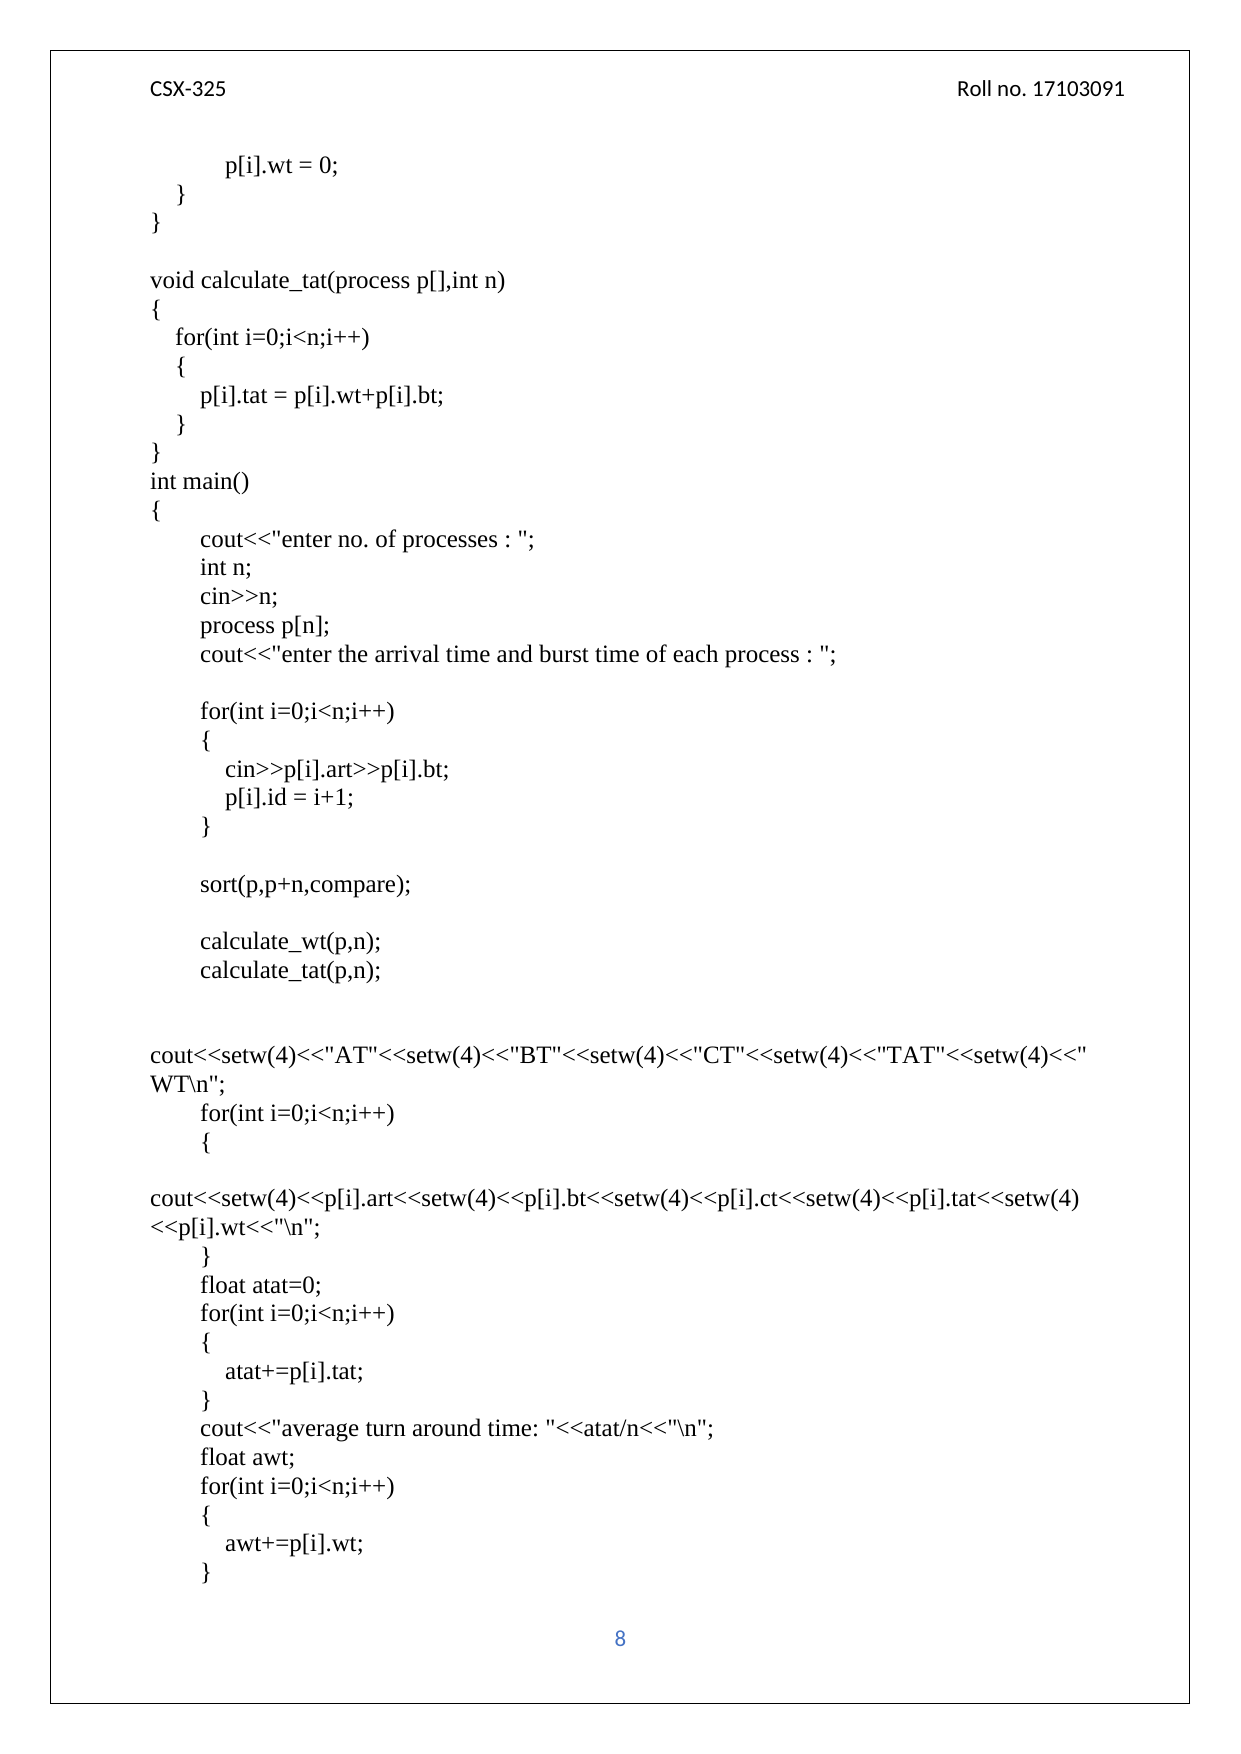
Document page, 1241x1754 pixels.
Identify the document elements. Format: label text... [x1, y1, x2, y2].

text sort(p,p+n,compare); [150, 869, 1090, 897]
text for(int i=0;i<n;i++) [150, 1471, 1090, 1500]
text int main() [150, 466, 1090, 495]
text process p[n]; [150, 610, 1090, 639]
text } [150, 1385, 1090, 1413]
text } [150, 1241, 1090, 1270]
text cout<<"enter no. of processes : "; [150, 524, 1090, 552]
text for(int i=0;i<n;i++) [150, 1098, 1090, 1127]
text cout<<setw(4)<<"AT"<<setw(4)<<"BT"<<setw(4)<<"CT"<<setw(4)<<"TAT"<<setw(4)<<"WT\n"; [150, 1012, 1090, 1098]
text float awt; [150, 1442, 1090, 1471]
text } [150, 409, 1090, 437]
text } [150, 179, 1090, 207]
text for(int i=0;i<n;i++) [150, 696, 1090, 725]
text } [150, 207, 1090, 236]
text { [150, 1127, 1090, 1156]
text { [150, 1500, 1090, 1528]
text { [150, 294, 1090, 322]
text awt+=p[i].wt; [150, 1528, 1090, 1557]
text cout<<setw(4)<<p[i].art<<setw(4)<<p[i].bt<<setw(4)<<p[i].ct<<setw(4)<<p[i].tat<<setw(4)<<p[i].wt<<"\n"; [150, 1156, 1090, 1241]
text p[i].id = i+1; [150, 782, 1090, 811]
text { [150, 351, 1090, 380]
text } [150, 437, 1090, 466]
text cout<<"average turn around time: "<<atat/n<<"\n"; [150, 1413, 1090, 1442]
text { [150, 1327, 1090, 1356]
text cout<<"enter the arrival time and burst time of each process : "; [150, 639, 1090, 667]
text cin>>p[i].art>>p[i].bt; [150, 754, 1090, 782]
text p[i].wt = 0; [150, 150, 1090, 179]
text for(int i=0;i<n;i++) [150, 1298, 1090, 1327]
text calculate_tat(p,n); [150, 955, 1090, 984]
text for(int i=0;i<n;i++) [150, 322, 1090, 351]
text calculate_wt(p,n); [150, 926, 1090, 955]
text atat+=p[i].tat; [150, 1356, 1090, 1385]
text cin>>n; [150, 581, 1090, 610]
text { [150, 495, 1090, 524]
text { [150, 725, 1090, 754]
text float atat=0; [150, 1270, 1090, 1298]
text p[i].tat = p[i].wt+p[i].bt; [150, 380, 1090, 409]
text } [150, 1557, 1090, 1586]
text void calculate_tat(process p[],int n) [150, 265, 1090, 294]
text int n; [150, 552, 1090, 581]
text } [150, 811, 1090, 840]
